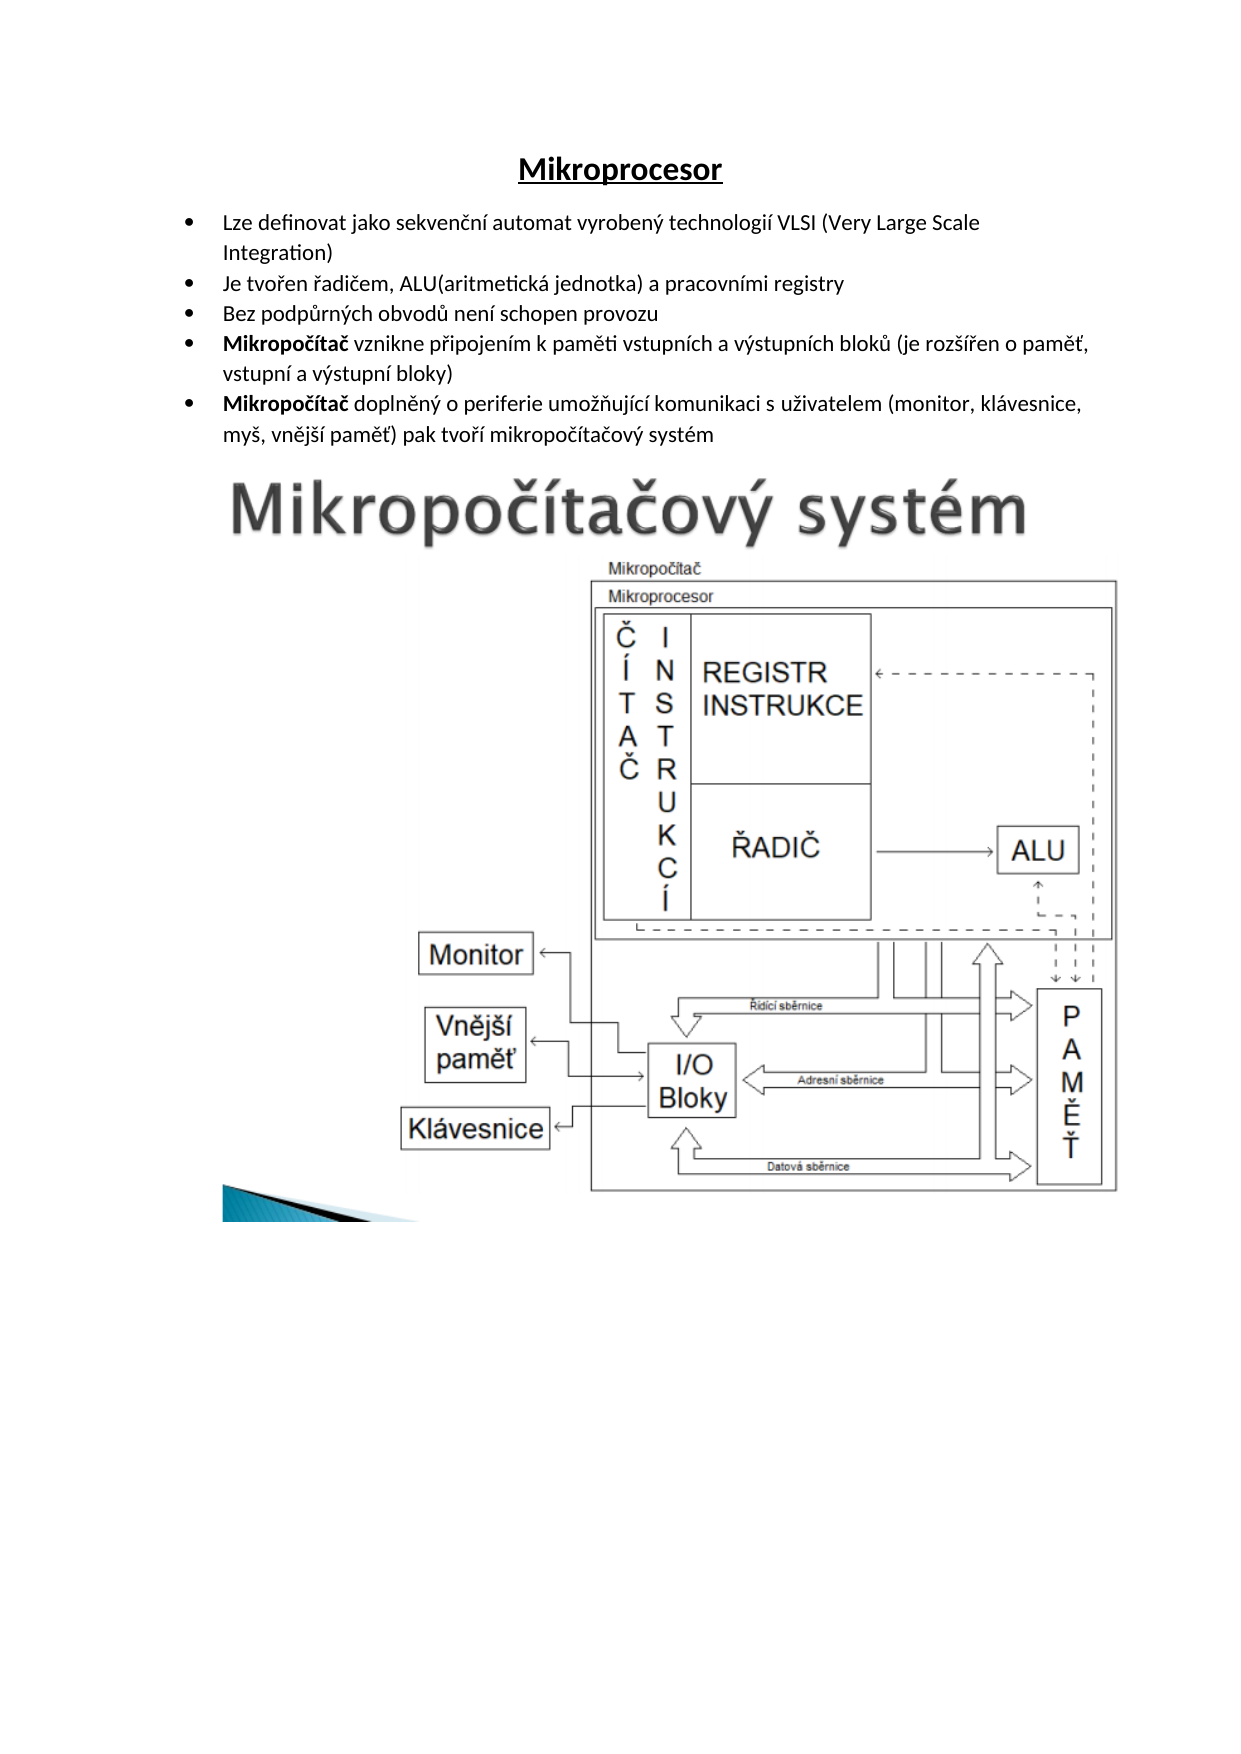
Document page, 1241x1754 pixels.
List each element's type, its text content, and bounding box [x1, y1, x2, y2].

text Mikroprocesor [148, 148, 1093, 188]
list Mikropočítač vznikne připojením k paměti vstupních a výstupních bloků (je rozšířen o paměť, vstupní a výstupní bloky) [185, 329, 1093, 387]
list Mikropočítač doplněný o periferie umožňující komunikaci s uživatelem (monitor, klávesnice, myš, vnější paměť) pak tvoří mikropočítačový systém [185, 389, 1093, 448]
picture [222, 450, 1241, 1222]
list Lze definovat jako sekvenční automat vyrobený technologií VLSI (Very Large Scale Integration) [185, 208, 1093, 266]
list Je tvořen řadičem, ALU(aritmetická jednotka) a pracovními registry [185, 269, 1093, 297]
list Bez podpůrných obvodů není schopen provozu [185, 299, 1093, 327]
